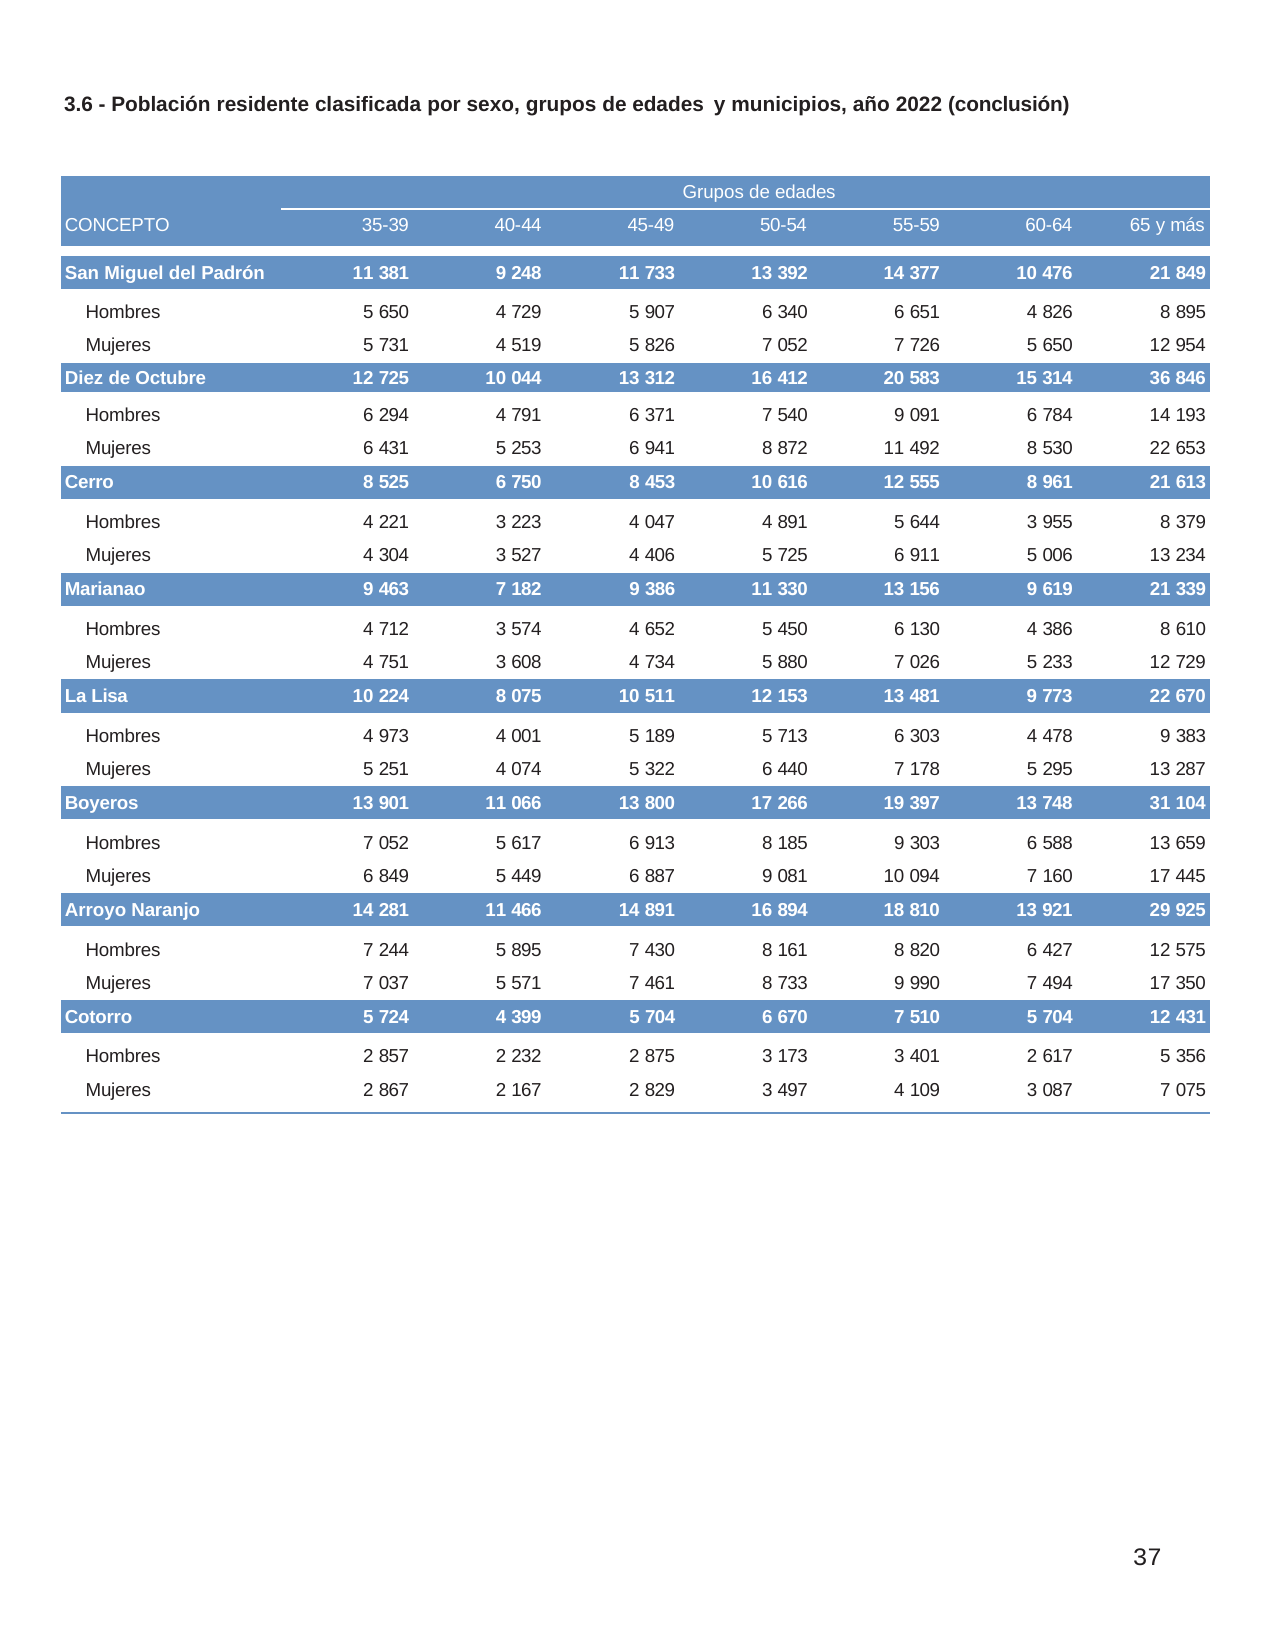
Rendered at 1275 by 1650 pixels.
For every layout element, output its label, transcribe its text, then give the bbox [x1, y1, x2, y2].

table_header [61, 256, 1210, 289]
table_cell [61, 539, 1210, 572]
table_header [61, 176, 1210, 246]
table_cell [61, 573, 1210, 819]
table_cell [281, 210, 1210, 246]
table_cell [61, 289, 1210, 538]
subtitle - Población residente clasificada por sexo, grupos de edades y municipios, año 2022 (conclusión) [64, 92, 1225, 116]
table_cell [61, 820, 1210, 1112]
